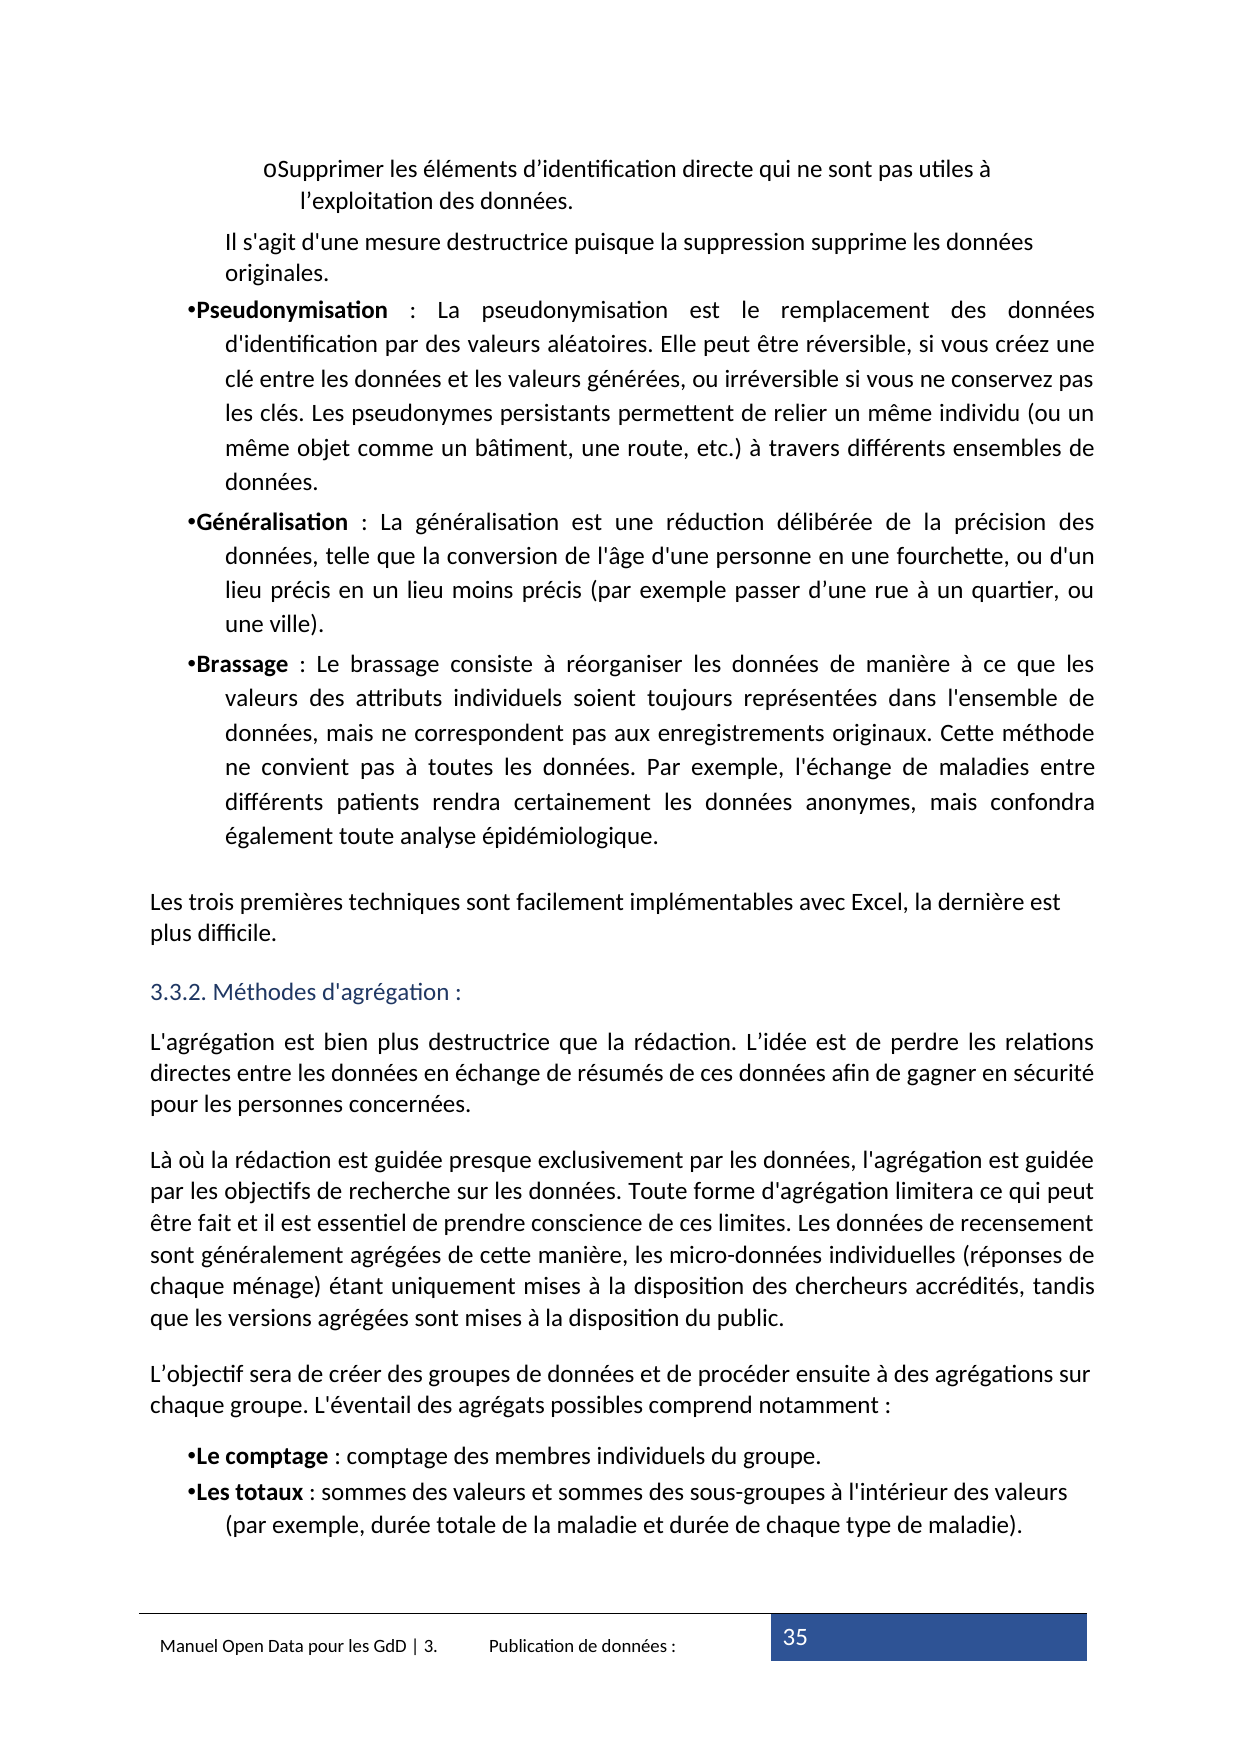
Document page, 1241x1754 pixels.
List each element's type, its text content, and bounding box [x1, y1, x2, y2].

text •Les totaux : sommes des valeurs et sommes des sous-groupes à l'intérieur des valeurs (par exemple, durée totale de la maladie et durée de chaque type de maladie). [187, 1476, 1098, 1540]
table_header Publication de données : [455, 1614, 771, 1661]
text Il s'agit d'une mesure destructrice puisque la suppression supprime les données originales. [225, 226, 1098, 288]
text Là où la rédaction est guidée presque exclusivement par les données, l'agrégation est guidée par les objectifs de recherche sur les données. Toute forme d'agrégation limitera ce qui peut être fait et il est essentiel de prendre conscience de ces limites. Les données de recensement sont généralement agrégées de cette manière, les micro-données individuelles (réponses de chaque ménage) étant uniquement mises à la disposition des chercheurs accrédités, tandis que les versions agrégées sont mises à la disposition du public. [150, 1144, 1096, 1333]
text oSupprimer les éléments d’identification directe qui ne sont pas utiles à l’exploitation des données. [262, 153, 1098, 216]
text •Généralisation : La généralisation est une réduction délibérée de la précision des données, telle que la conversion de l'âge d'une personne en une fourchette, ou d'un lieu précis en un lieu moins précis (par exemple passer d’une rue à un quartier, ou une ville). [187, 506, 1096, 639]
text 3.3.2. Méthodes d'agrégation : [150, 981, 1098, 1006]
table_header Manuel Open Data pour les GdD | 3. [139, 1614, 455, 1661]
text L’objectif sera de créer des groupes de données et de procéder ensuite à des agrégations sur chaque groupe. L'éventail des agrégats possibles comprend notamment : [150, 1358, 1098, 1420]
text •Le comptage : comptage des membres individuels du groupe. [187, 1440, 1098, 1470]
text •Pseudonymisation : La pseudonymisation est le remplacement des données d'identification par des valeurs aléatoires. Elle peut être réversible, si vous créez une clé entre les données et les valeurs générées, ou irréversible si vous ne conservez pas les clés. Les pseudonymes persistants permettent de relier un même individu (ou un même objet comme un bâtiment, une route, etc.) à travers différents ensembles de données. [187, 294, 1096, 497]
text L'agrégation est bien plus destructrice que la rédaction. L’idée est de perdre les relations directes entre les données en échange de résumés de ces données afin de gagner en sécurité pour les personnes concernées. [150, 1026, 1096, 1119]
text •Brassage : Le brassage consiste à réorganiser les données de manière à ce que les valeurs des attributs individuels soient toujours représentées dans l'ensemble de données, mais ne correspondent pas aux enregistrements originaux. Cette méthode ne convient pas à toutes les données. Par exemple, l'échange de maladies entre différents patients rendra certainement les données anonymes, mais confondra également toute analyse épidémiologique. [187, 648, 1096, 851]
text Les trois premières techniques sont facilement implémentables avec Excel, la dernière est plus difficile. [150, 886, 1098, 947]
table_header 35 [771, 1614, 1087, 1661]
